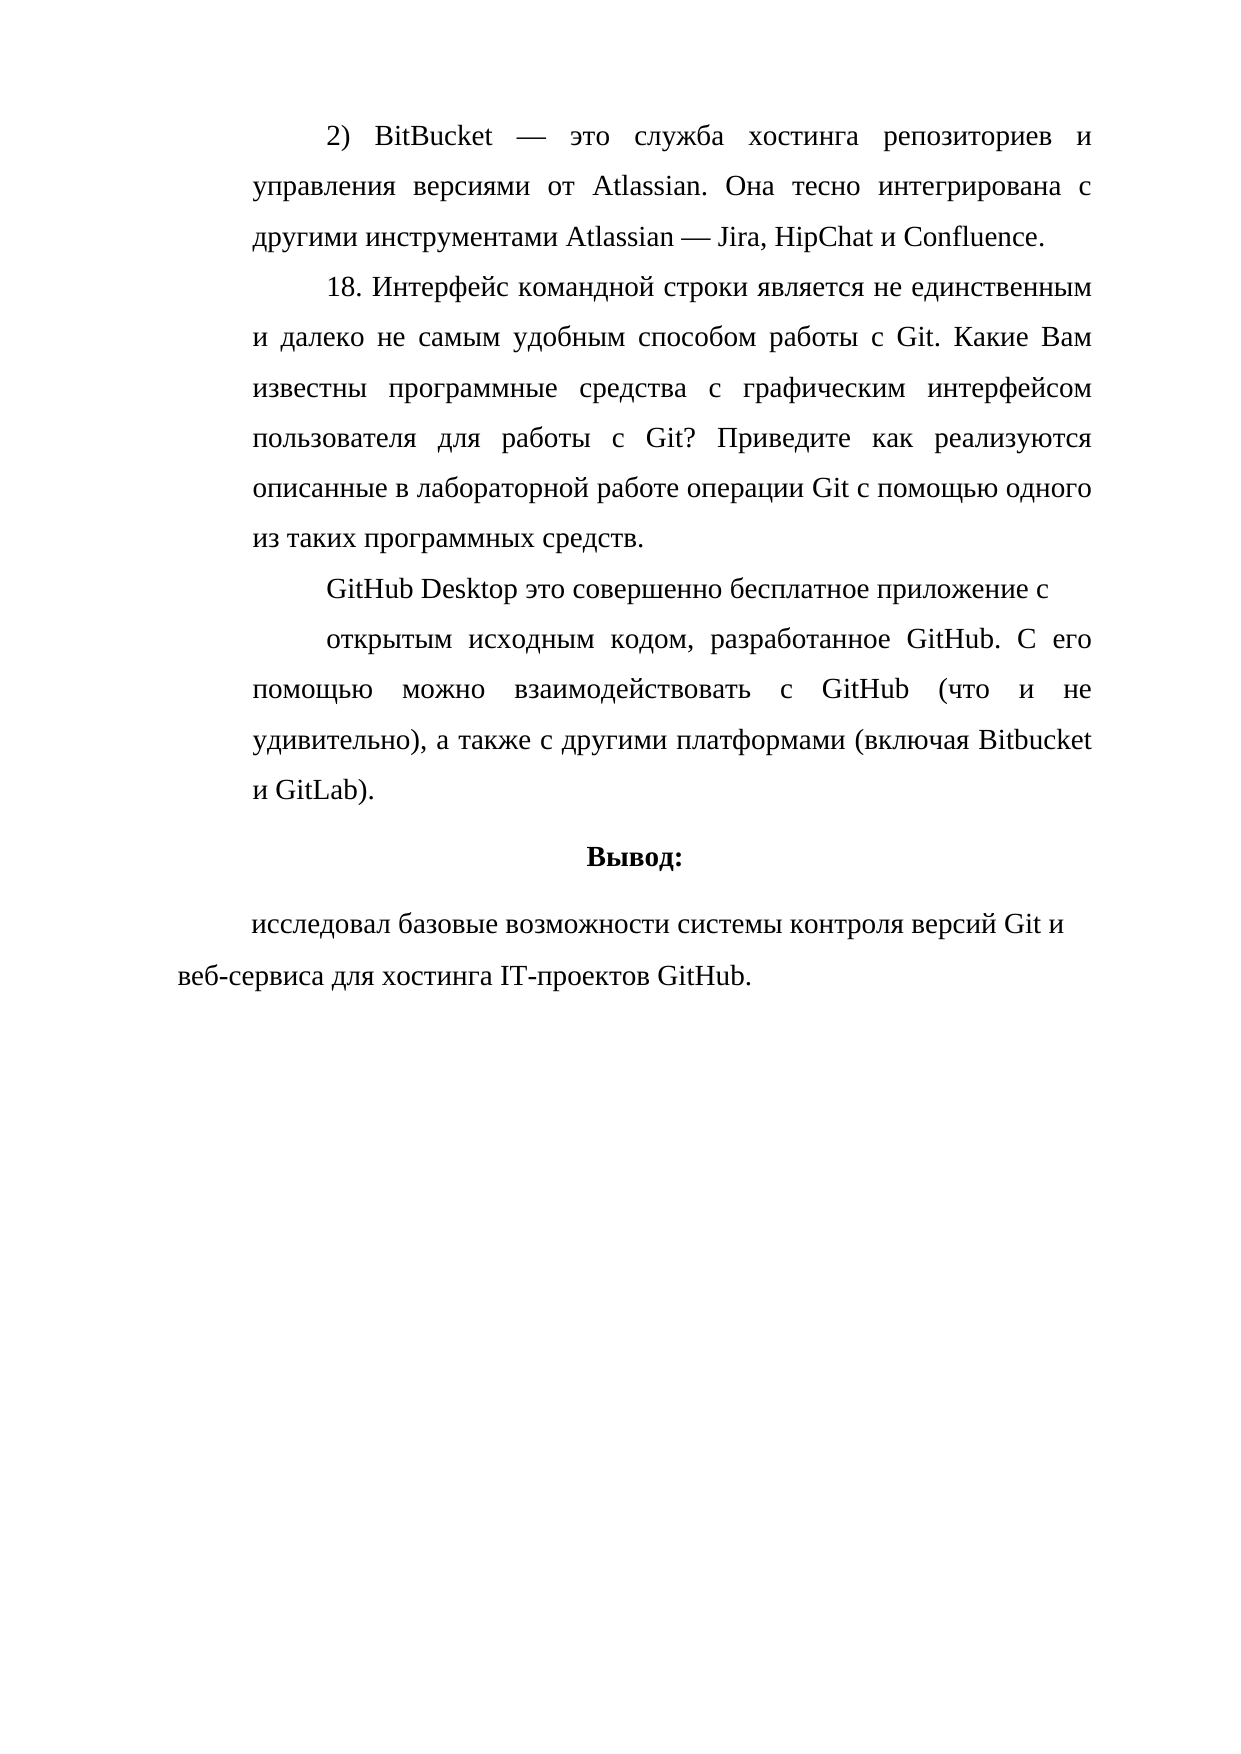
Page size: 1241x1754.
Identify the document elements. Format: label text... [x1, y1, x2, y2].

list 18. Интерфейс командной строки является не единственным и далеко не самым удобным способом работы с Git. Какие Вам известны программные средства с графическим интерфейсом пользователя для работы с Git? Приведите как реализуются описанные в лабораторной работе операции Git с помощью одного из таких программных средств. [252, 269, 1093, 554]
list открытым исходным кодом, разработанное GitHub. С его помощью можно взаимодействовать с GitHub (что и не удивительно), а также с другими платформами (включая Bitbucket и GitLab). [252, 621, 1093, 806]
text Вывод: [177, 839, 1093, 873]
text исследовал базовые возможности системы контроля версий Git и веб-сервиса для хостинга IT-проектов GitHub. [177, 906, 1093, 993]
list GitHub Desktop это совершенно бесплатное приложение с [252, 571, 1093, 604]
list 2) BitBucket — это служба хостинга репозиториев и управления версиями от Atlassian. Она тесно интегрирована с другими инструментами Atlassian — Jira, HipChat и Confluence. [252, 118, 1093, 252]
